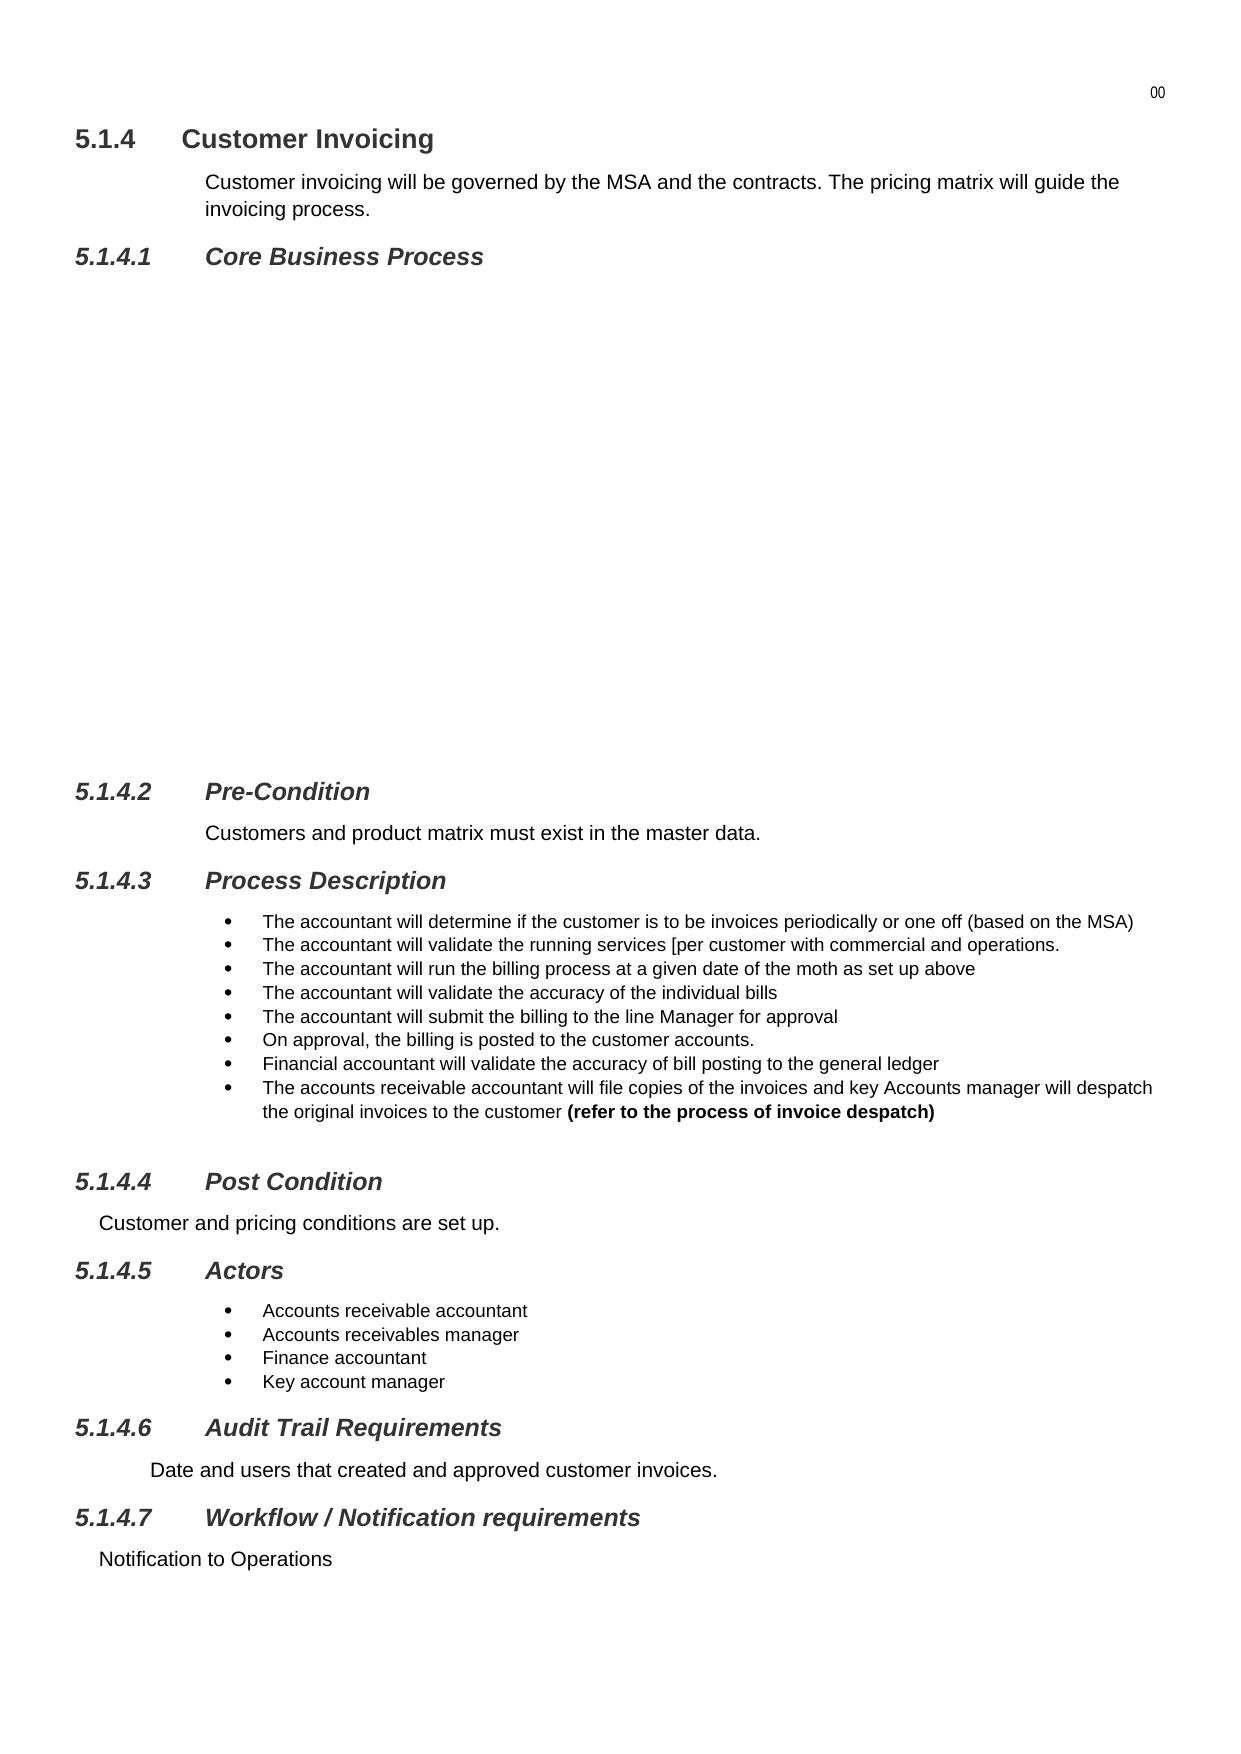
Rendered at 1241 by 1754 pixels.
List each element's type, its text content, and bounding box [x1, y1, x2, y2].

list Key account manager [225, 1371, 1165, 1393]
list Accounts receivable accountant [225, 1300, 1165, 1321]
list The accountant will validate the accuracy of the individual bills [225, 982, 1165, 1003]
list The accountant will submit the billing to the line Manager for approval [225, 1005, 1165, 1027]
subtitle Pre-Condition [75, 777, 1165, 806]
text Customer invoicing will be governed by the MSA and the contracts. The pricing matrix will guide the invoicing process. [205, 170, 1165, 220]
subtitle Process Description [75, 866, 1165, 895]
subtitle Actors [75, 1256, 1165, 1284]
subtitle Workflow / Notification requirements [75, 1503, 1165, 1531]
subtitle Core Business Process [75, 241, 1165, 270]
text Customers and product matrix must exist in the master data. [205, 821, 1165, 845]
subtitle Post Condition [75, 1166, 1165, 1195]
subtitle Customer Invoicing [75, 123, 1165, 154]
list Financial accountant will validate the accuracy of bill posting to the general ledger [225, 1053, 1165, 1074]
list The accountant will validate the running services [per customer with commercial and operations. [225, 934, 1165, 956]
text Customer and pricing conditions are set up. [99, 1211, 1165, 1234]
list The accounts receivable accountant will file copies of the invoices and key Accounts manager will despatch the original invoices to the customer (refer to the process of invoice despatch) [225, 1077, 1165, 1122]
subtitle Audit Trail Requirements [75, 1413, 1165, 1442]
list The accountant will run the billing process at a given date of the moth as set up above [225, 958, 1165, 979]
list On approval, the billing is posted to the customer accounts. [225, 1029, 1165, 1051]
text Notification to Operations [99, 1547, 1165, 1571]
list The accountant will determine if the customer is to be invoices periodically or one off (based on the MSA) [225, 910, 1165, 932]
text Date and users that created and approved customer invoices. [75, 1457, 1165, 1481]
list Finance accountant [225, 1347, 1165, 1369]
list Accounts receivables manager [225, 1323, 1165, 1345]
